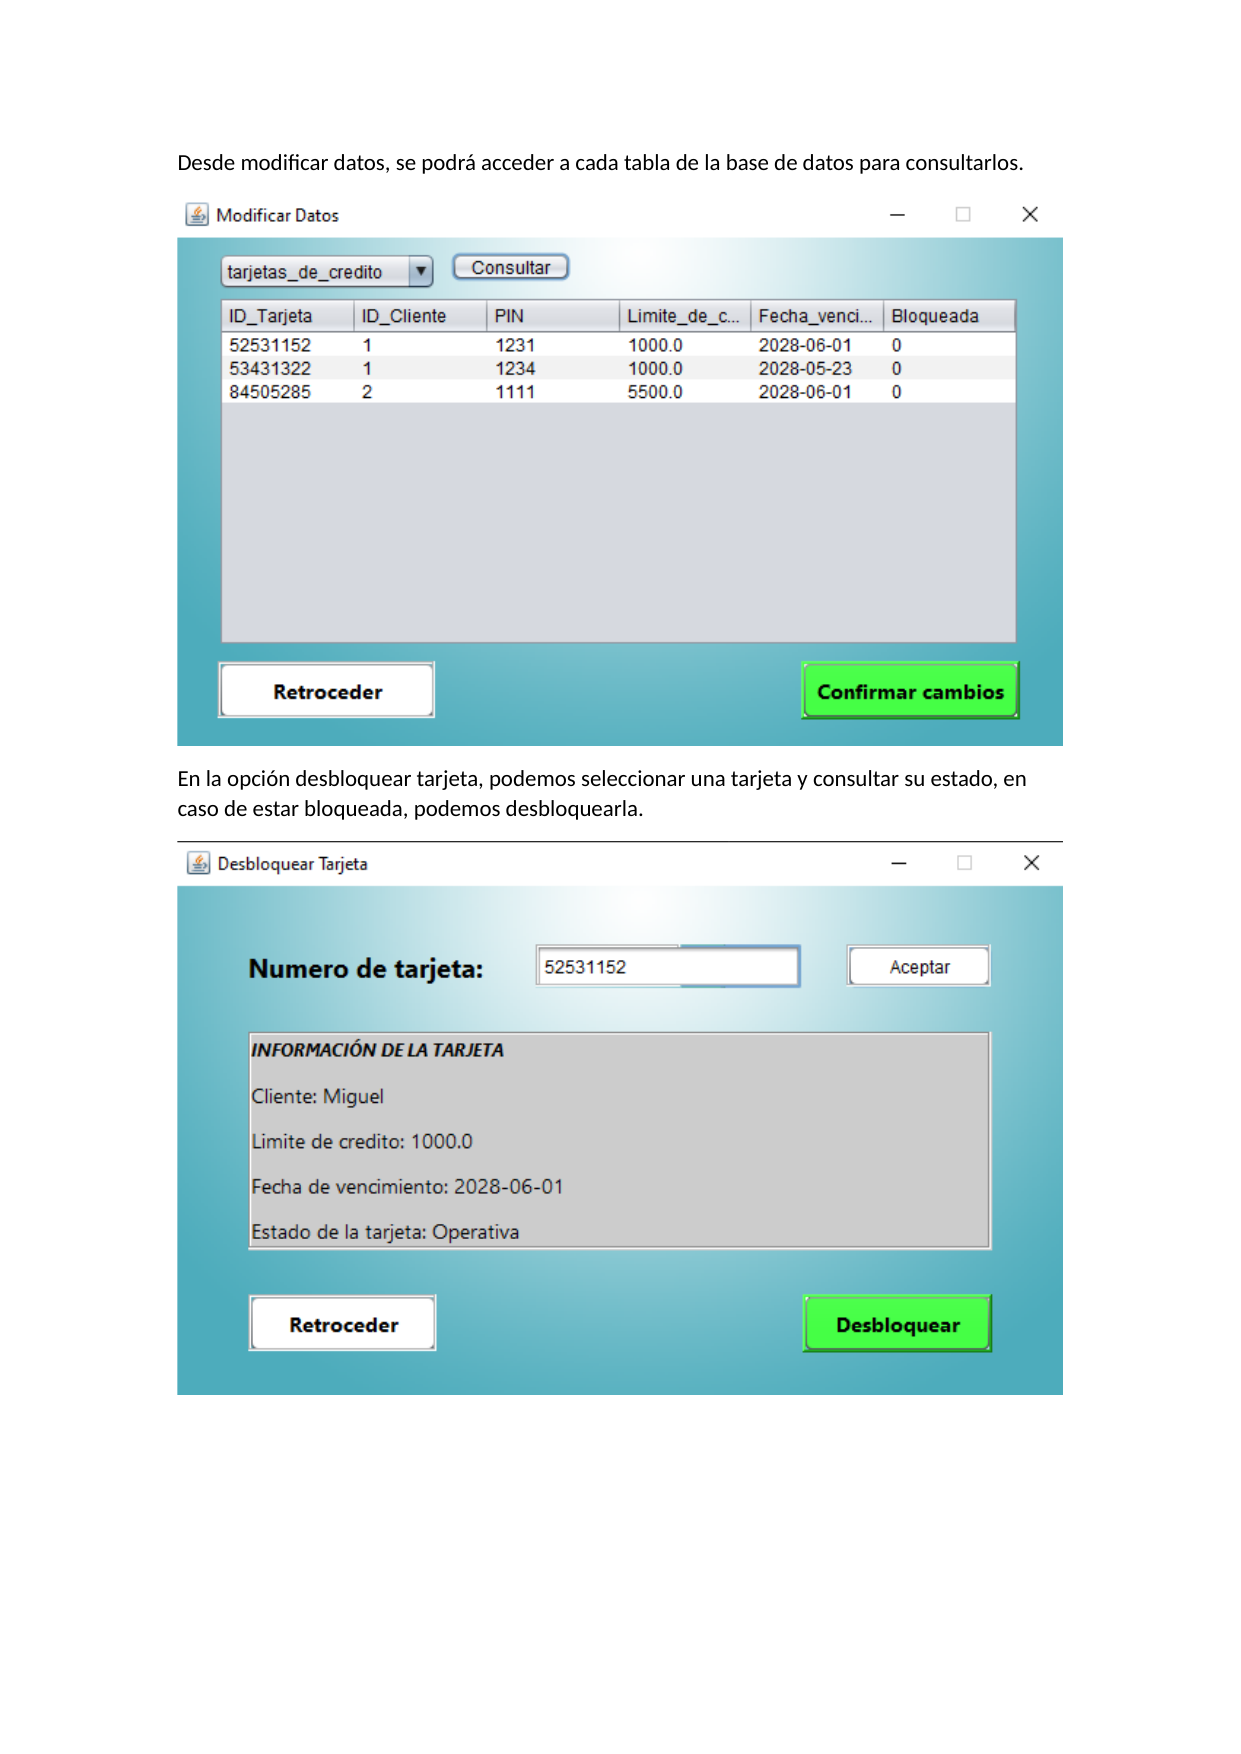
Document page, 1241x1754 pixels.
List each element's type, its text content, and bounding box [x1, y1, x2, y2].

picture [177, 841, 1063, 1395]
picture [177, 194, 1063, 746]
text Desde modificar datos, se podrá acceder a cada tabla de la base de datos para consultarlos. [177, 148, 1063, 176]
text En la opción desbloquear tarjeta, podemos seleccionar una tarjeta y consultar su estado, en caso de estar bloqueada, podemos desbloquearla. [177, 764, 1063, 822]
